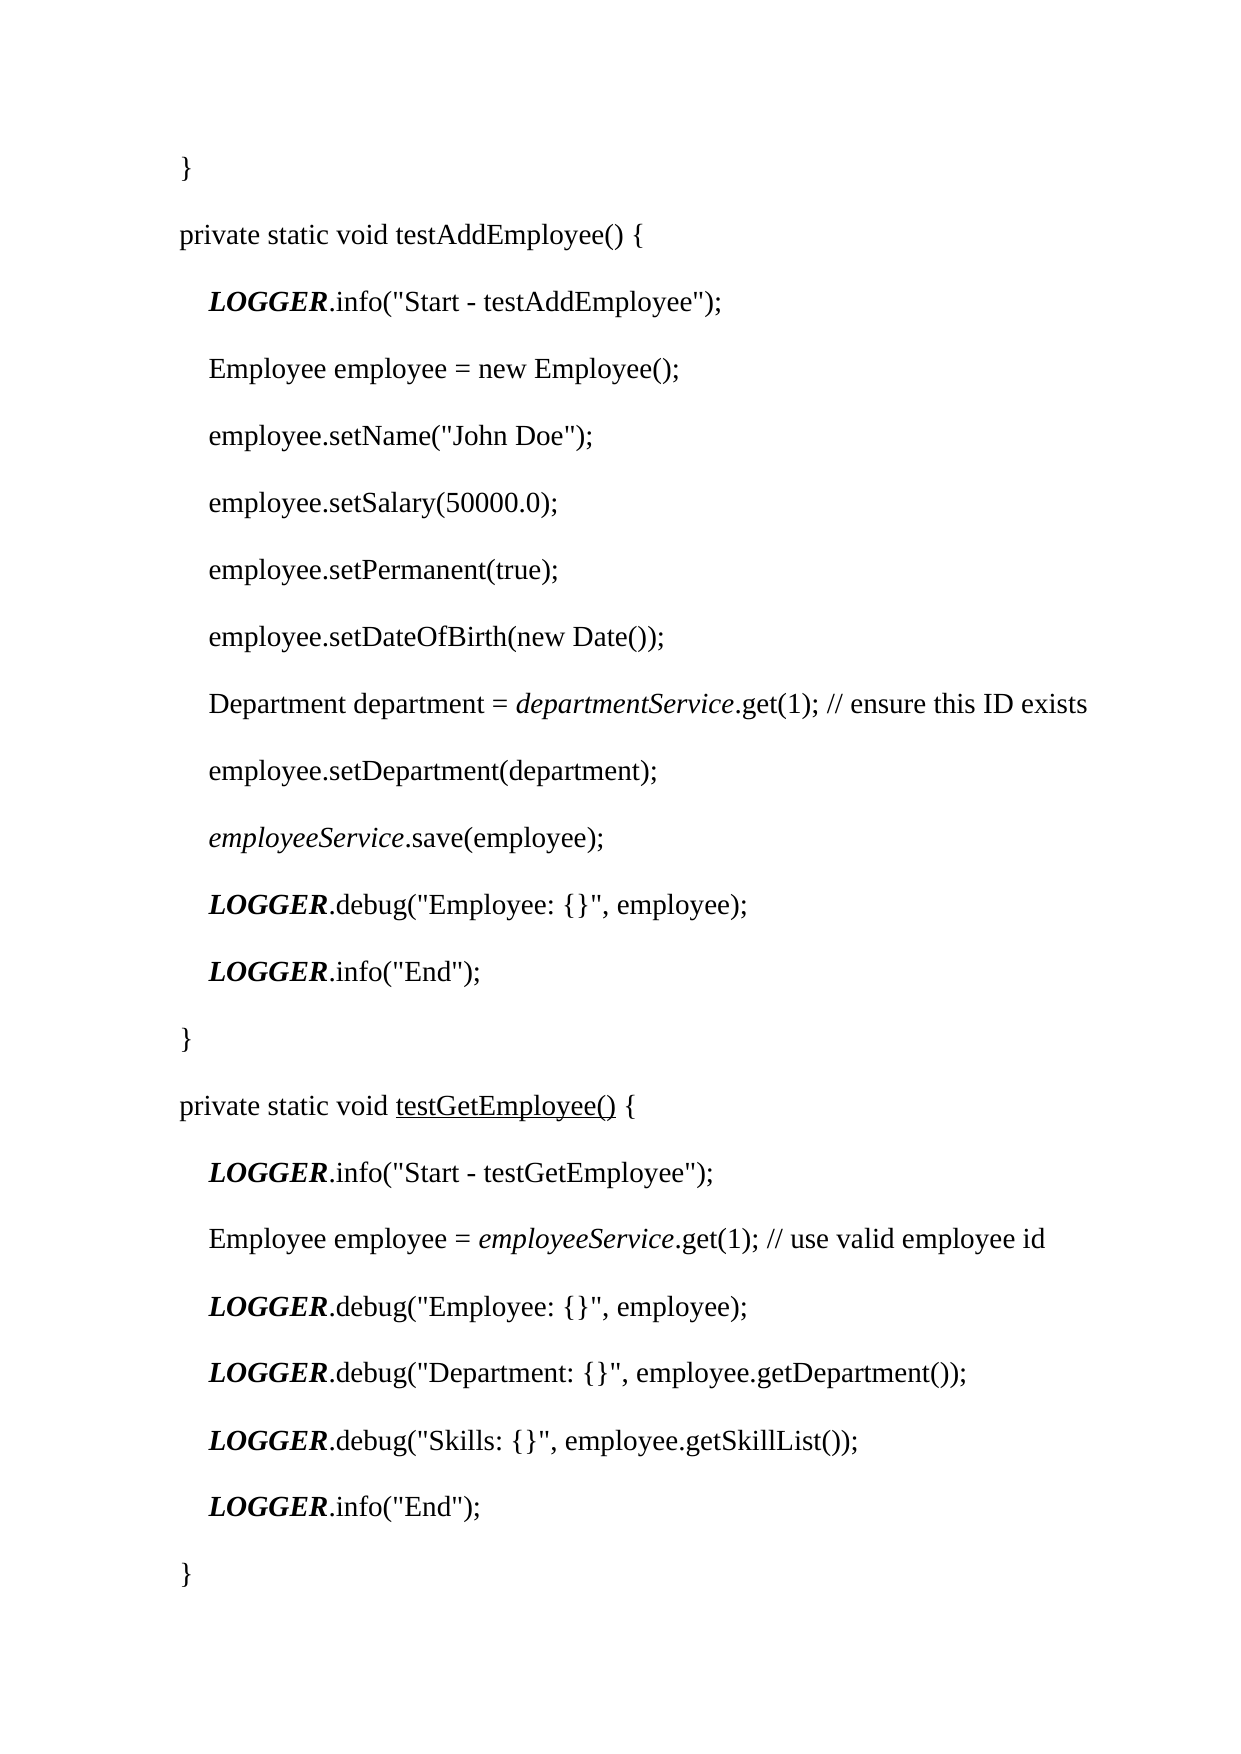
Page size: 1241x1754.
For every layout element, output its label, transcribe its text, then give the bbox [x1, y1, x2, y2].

text LOGGER.info("Start - testGetEmployee"); [150, 1155, 1090, 1188]
text Employee employee = new Employee(); [150, 351, 1090, 384]
text Employee employee = employeeService.get(1); // use valid employee id [150, 1222, 1090, 1255]
text employee.setSalary(50000.0); [150, 485, 1090, 518]
text LOGGER.info("End"); [150, 1489, 1090, 1523]
text employee.setPermanent(true); [150, 552, 1090, 585]
text LOGGER.debug("Department: {}", employee.getDepartment()); [150, 1356, 1090, 1389]
text employee.setDateOfBirth(new Date()); [150, 619, 1090, 652]
text LOGGER.info("End"); [150, 954, 1090, 987]
text employee.setName("John Doe"); [150, 418, 1090, 451]
text employee.setDepartment(department); [150, 753, 1090, 786]
text private static void testAddEmployee() { [150, 217, 1090, 251]
text employeeService.save(employee); [150, 820, 1090, 853]
text } [150, 150, 1090, 183]
text } [150, 1021, 1090, 1054]
text LOGGER.debug("Employee: {}", employee); [150, 1289, 1090, 1322]
text LOGGER.debug("Skills: {}", employee.getSkillList()); [150, 1423, 1090, 1456]
text } [150, 1557, 1090, 1590]
text LOGGER.info("Start - testAddEmployee"); [150, 284, 1090, 317]
text Department department = departmentService.get(1); // ensure this ID exists [150, 686, 1090, 719]
text private static void testGetEmployee() { [150, 1088, 1090, 1121]
text LOGGER.debug("Employee: {}", employee); [150, 887, 1090, 920]
